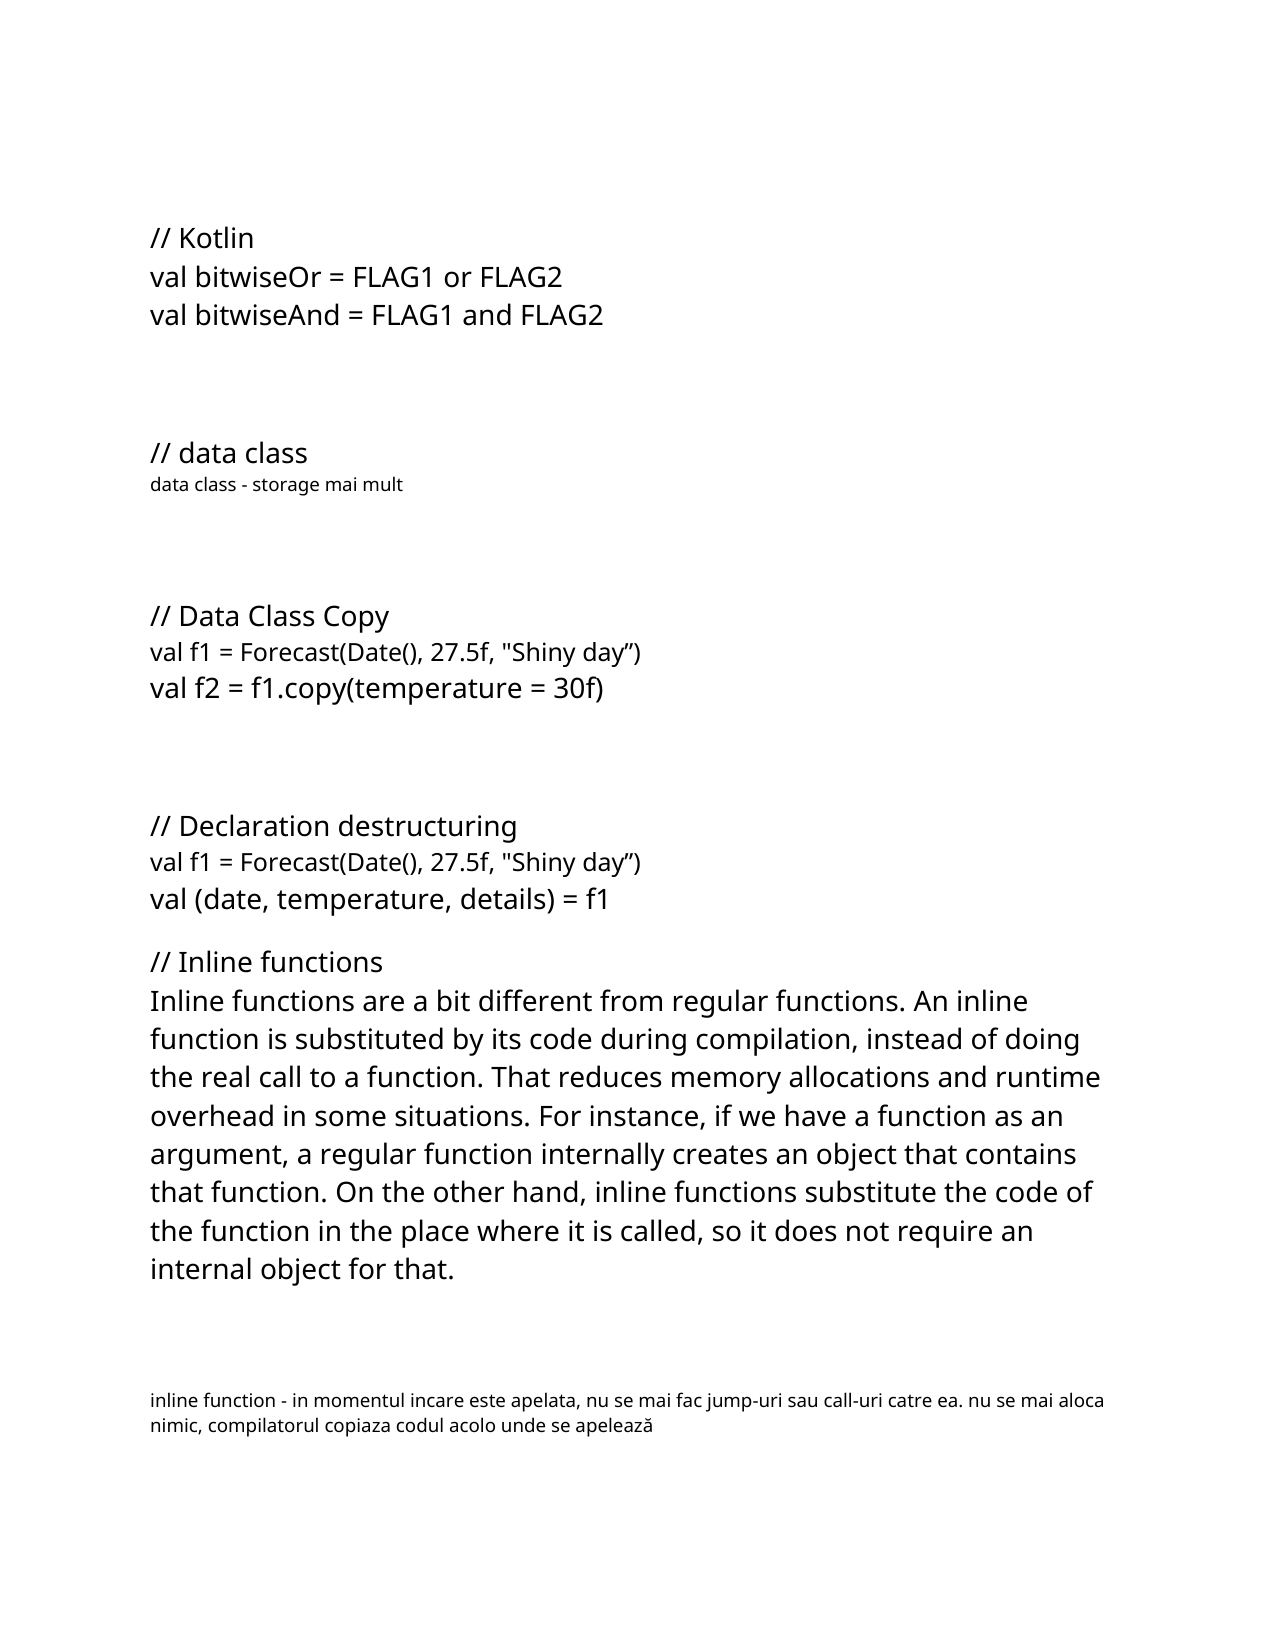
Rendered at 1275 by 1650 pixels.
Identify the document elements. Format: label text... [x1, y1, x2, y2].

text Inline functions are a bit different from regular functions. An inline function is substituted by its code during compilation, instead of doing the real call to a function. That reduces memory allocations and runtime overhead in some situations. For instance, if we have a function as an argument, a regular function internally creates an object that contains that function. On the other hand, inline functions substitute the code of the function in the place where it is called, so it does not require an internal object for that. [150, 981, 1125, 1318]
text val f1 = Forecast(Date(), 27.5f, "Shiny day”) [150, 845, 1125, 879]
text inline function - in momentul incare este apelata, nu se mai fac jump-uri sau call-uri catre ea. nu se mai aloca nimic, compilatorul copiaza codul acolo unde se apelează [150, 1387, 1125, 1469]
text // Declaration destructuring [150, 807, 1125, 845]
text // Kotlin [150, 219, 1125, 257]
text val f1 = Forecast(Date(), 27.5f, "Shiny day”) [150, 635, 1125, 669]
text val (date, temperature, details) = f1 [150, 879, 1125, 917]
text // Data Class Copy [150, 596, 1125, 635]
text val f2 = f1.copy(temperature = 30f) [150, 669, 1125, 738]
text val bitwiseAnd = FLAG1 and FLAG2 [150, 296, 1125, 364]
text data class - storage mai mult [150, 472, 1125, 528]
text val bitwiseOr = FLAG1 or FLAG2 [150, 257, 1125, 296]
text // data class [150, 433, 1125, 472]
text // Inline functions [150, 943, 1125, 981]
